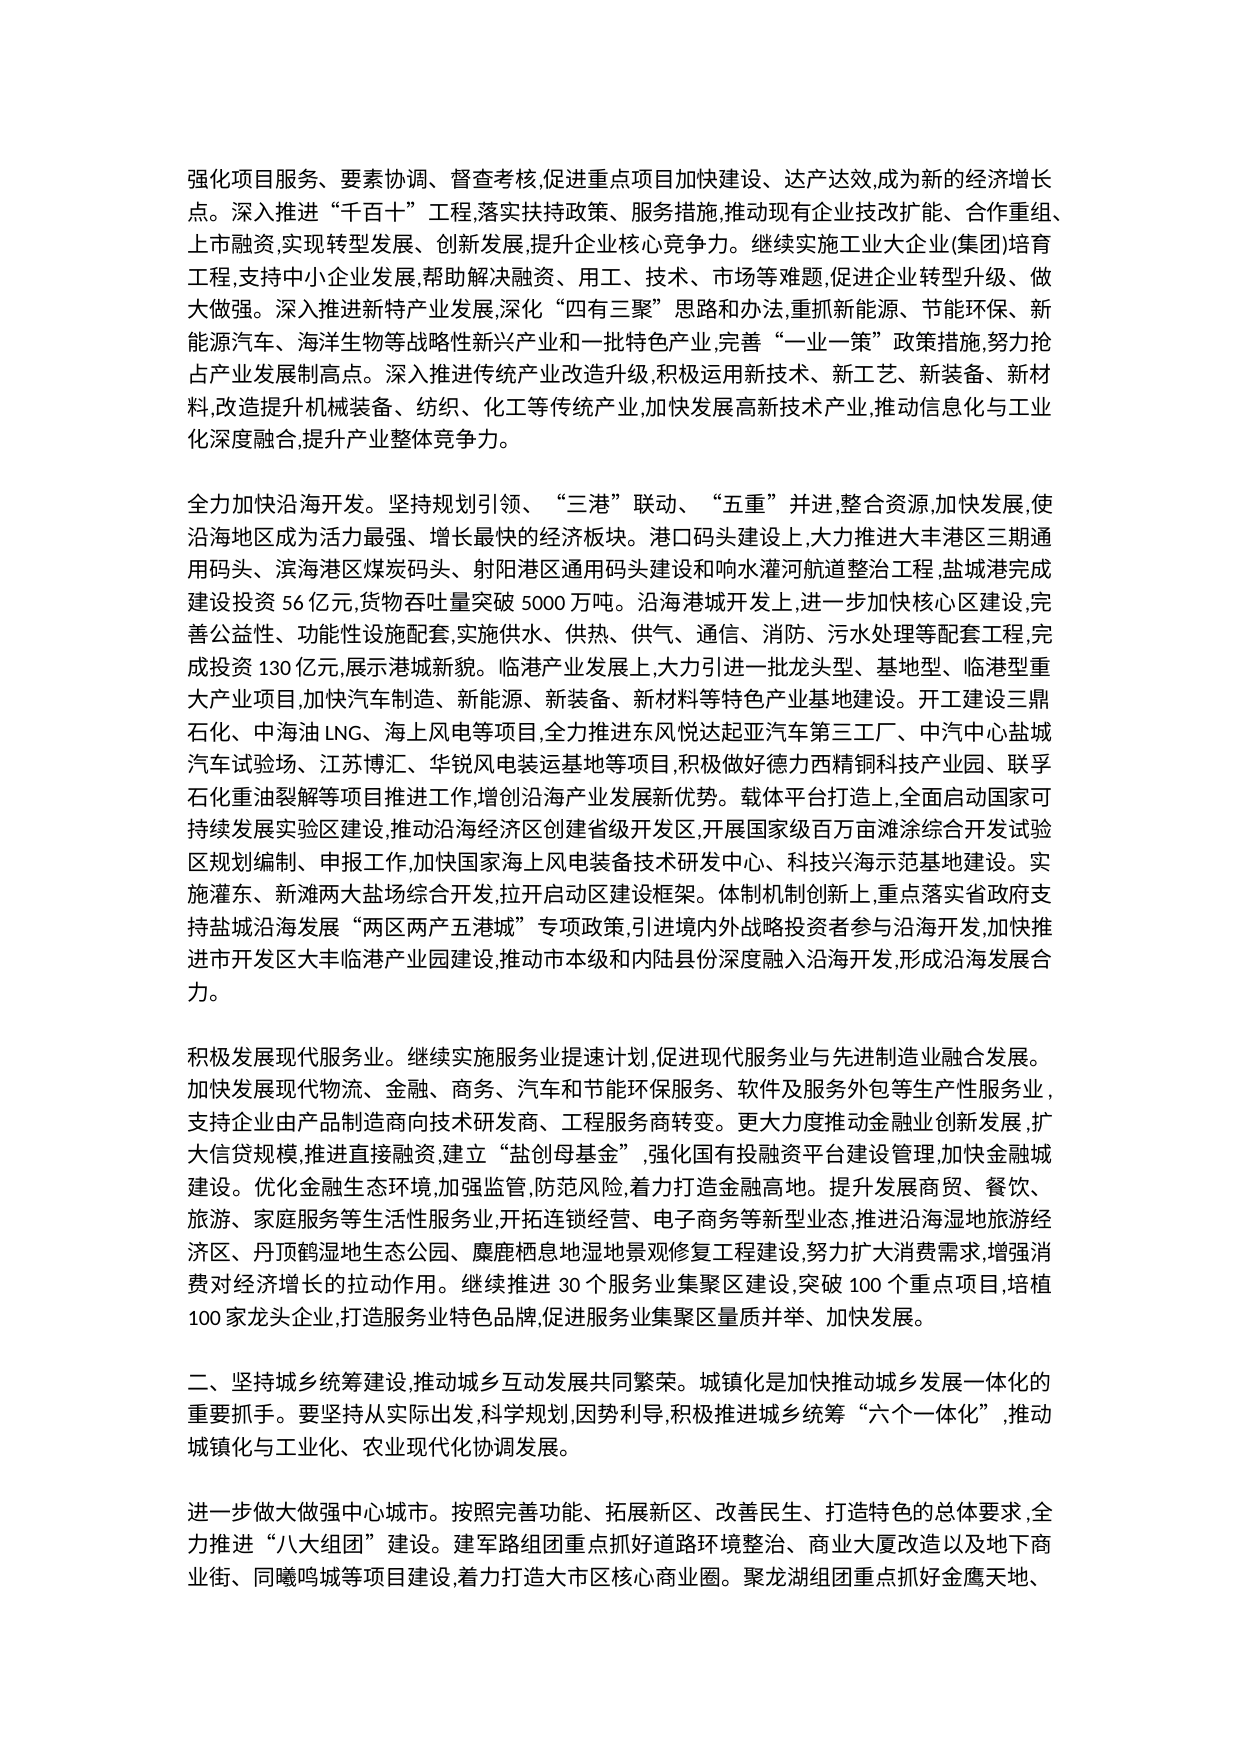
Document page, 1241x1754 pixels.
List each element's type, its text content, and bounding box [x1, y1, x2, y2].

text 二、坚持城乡统筹建设,推动城乡互动发展共同繁荣。城镇化是加快推动城乡发展一体化的重要抓手。要坚持从实际出发,科学规划,因势利导,积极推进城乡统筹“六个一体化”,推动城镇化与工业化、农业现代化协调发展。 [187, 1364, 1053, 1462]
text 积极发展现代服务业。继续实施服务业提速计划,促进现代服务业与先进制造业融合发展。加快发展现代物流、金融、商务、汽车和节能环保服务、软件及服务外包等生产性服务业,支持企业由产品制造商向技术研发商、工程服务商转变。更大力度推动金融业创新发展,扩大信贷规模,推进直接融资,建立“盐创母基金”,强化国有投融资平台建设管理,加快金融城建设。优化金融生态环境,加强监管,防范风险,着力打造金融高地。提升发展商贸、餐饮、旅游、家庭服务等生活性服务业,开拓连锁经营、电子商务等新型业态,推进沿海湿地旅游经济区、丹顶鹤湿地生态公园、麋鹿栖息地湿地景观修复工程建设,努力扩大消费需求,增强消费对经济增长的拉动作用。继续推进30个服务业集聚区建设,突破100个重点项目,培植100家龙头企业,打造服务业特色品牌,促进服务业集聚区量质并举、加快发展。 [187, 1039, 1053, 1332]
text 全力加快沿海开发。坚持规划引领、“三港”联动、“五重”并进,整合资源,加快发展,使沿海地区成为活力最强、增长最快的经济板块。港口码头建设上,大力推进大丰港区三期通用码头、滨海港区煤炭码头、射阳港区通用码头建设和响水灌河航道整治工程,盐城港完成建设投资56亿元,货物吞吐量突破5000万吨。沿海港城开发上,进一步加快核心区建设,完善公益性、功能性设施配套,实施供水、供热、供气、通信、消防、污水处理等配套工程,完成投资130亿元,展示港城新貌。临港产业发展上,大力引进一批龙头型、基地型、临港型重大产业项目,加快汽车制造、新能源、新装备、新材料等特色产业基地建设。开工建设三鼎石化、中海油LNG、海上风电等项目,全力推进东风悦达起亚汽车第三工厂、中汽中心盐城汽车试验场、江苏博汇、华锐风电装运基地等项目,积极做好德力西精铜科技产业园、联孚石化重油裂解等项目推进工作,增创沿海产业发展新优势。载体平台打造上,全面启动国家可持续发展实验区建设,推动沿海经济区创建省级开发区,开展国家级百万亩滩涂综合开发试验区规划编制、申报工作,加快国家海上风电装备技术研发中心、科技兴海示范基地建设。实施灌东、新滩两大盐场综合开发,拉开启动区建设框架。体制机制创新上,重点落实省政府支持盐城沿海发展“两区两产五港城”专项政策,引进境内外战略投资者参与沿海开发,加快推进市开发区大丰临港产业园建设,推动市本级和内陆县份深度融入沿海开发,形成沿海发展合力。 [187, 487, 1053, 1007]
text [187, 1494, 1053, 1592]
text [187, 162, 1053, 454]
